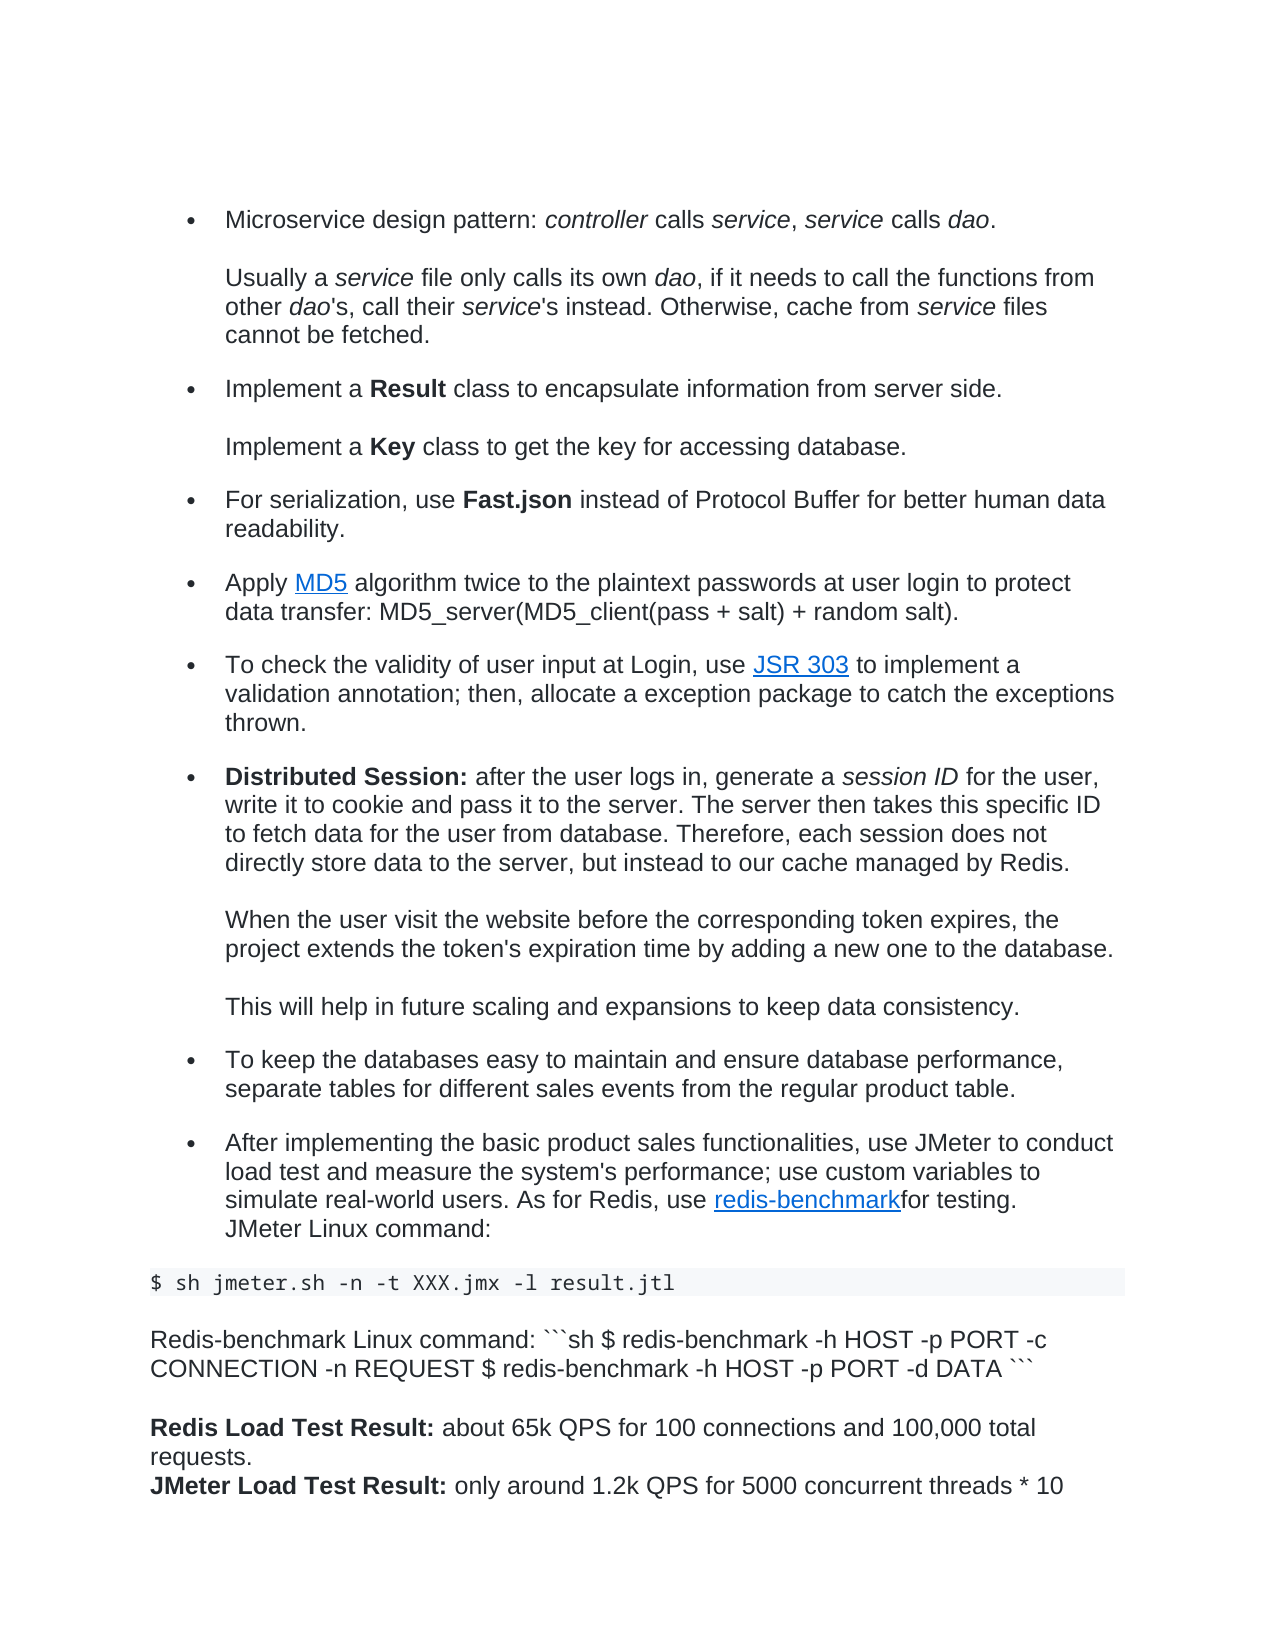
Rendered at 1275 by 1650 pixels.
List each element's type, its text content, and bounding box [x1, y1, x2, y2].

text Redis-benchmark Linux command: ```sh $ redis-benchmark -h HOST -p PORT -c CONNECTION -n REQUEST $ redis-benchmark -h HOST -p PORT -d DATA ``` [150, 1296, 1125, 1413]
list For serialization, use Fast.json instead of Protocol Buffer for better human data readability. [187, 486, 1125, 543]
list To check the validity of user input at Login, use JSR 303 to implement a validation annotation; then, allocate a exception package to catch the exceptions thrown. [187, 651, 1125, 737]
list Implement a Result class to encapsulate information from server side. Implement a Key class to get the key for accessing database. [187, 374, 1125, 461]
list Distributed Session: after the user logs in, generate a session ID for the user, write it to cookie and pass it to the server. The server then takes this specific ID to fetch data for the user from database. Therefore, each session does not directly store data to the server, but instead to our cache managed by Redis. When the user visit the website before the corresponding token expires, the project extends the token's expiration time by adding a new one to the database. This will help in future scaling and expansions to keep data consistency. [187, 762, 1125, 1021]
list After implementing the basic product sales functionalities, use JMeter to conduct load test and measure the system's performance; use custom variables to simulate real-world users. As for Redis, use redis-benchmarkfor testing. JMeter Linux command: [187, 1128, 1125, 1243]
list Apply MD5 algorithm twice to the plaintext passwords at user login to protect data transfer: MD5_server(MD5_client(pass + salt) + random salt). [187, 568, 1125, 626]
list To keep the databases easy to maintain and ensure database performance, separate tables for different sales events from the regular product table. [187, 1046, 1125, 1103]
text $ sh jmeter.sh -n -t XXX.jmx -l result.jtl [150, 1268, 1125, 1296]
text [150, 1413, 1125, 1499]
list Microservice design pattern: controller calls service, service calls dao. Usually a service file only calls its own dao, if it needs to call the functions from other dao's, call their service's instead. Otherwise, cache from service files cannot be fetched. [187, 206, 1125, 349]
